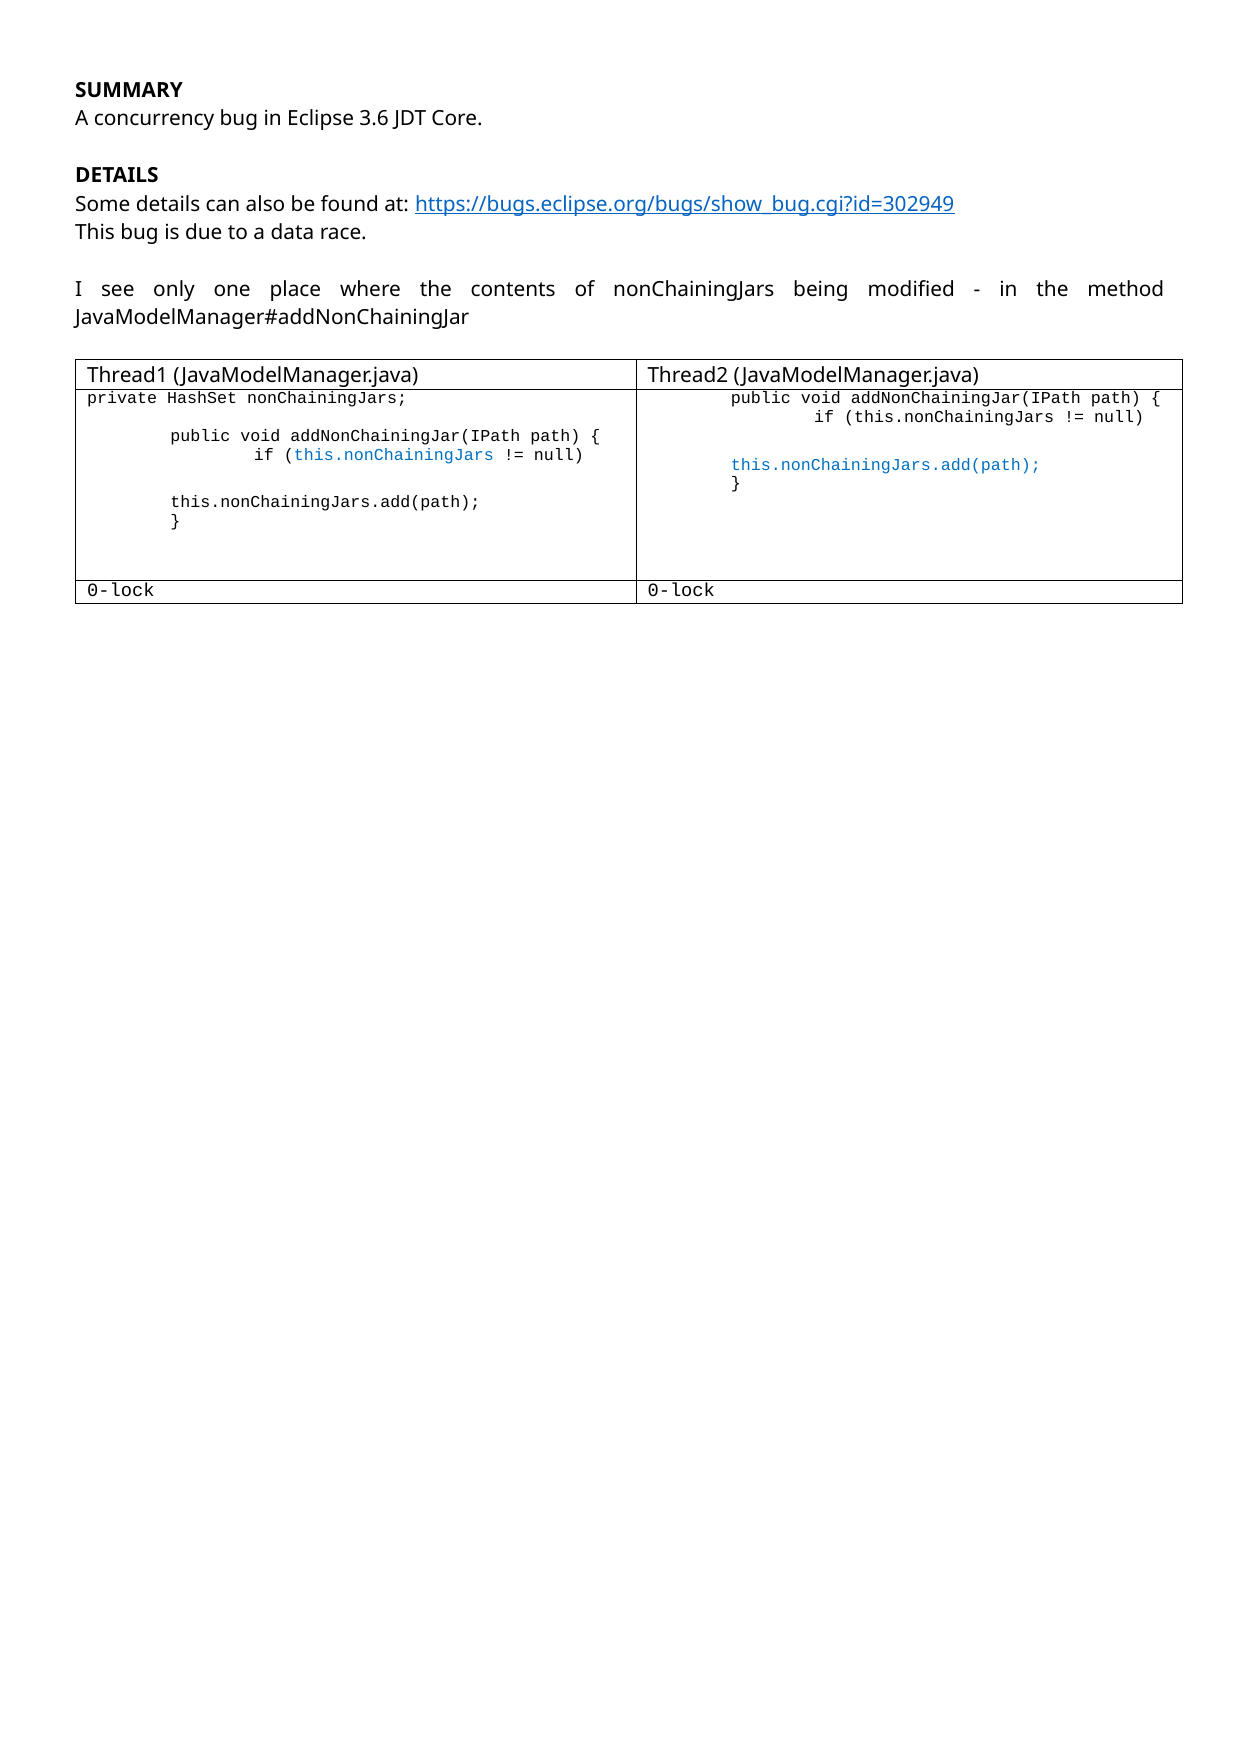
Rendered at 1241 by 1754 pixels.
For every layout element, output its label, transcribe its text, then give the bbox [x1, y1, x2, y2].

text DETAILS [75, 160, 1165, 189]
text I see only one place where the contents of nonChainingJars being modified - in the method JavaModelManager#addNonChainingJar [75, 274, 1165, 331]
table_cell 0-lock [637, 581, 1182, 602]
table_header Thread1 (JavaModelManager.java) [76, 360, 636, 389]
table_header Thread2 (JavaModelManager.java) [637, 360, 1182, 389]
text Some details can also be found at: https://bugs.eclipse.org/bugs/show_bug.cgi?id=302949 [75, 189, 1165, 217]
table_cell private HashSet nonChainingJars; public void addNonChainingJar(IPath path) { if (this.nonChainingJars != null) this.nonChainingJars.add(path); } [76, 390, 636, 580]
text SUMMARY [75, 75, 1165, 103]
text This bug is due to a data race. [75, 217, 1165, 246]
text A concurrency bug in Eclipse 3.6 JDT Core. [75, 103, 1165, 132]
table_cell public void addNonChainingJar(IPath path) { if (this.nonChainingJars != null) this.nonChainingJars.add(path); } [637, 390, 1182, 580]
table_cell 0-lock [76, 581, 636, 602]
